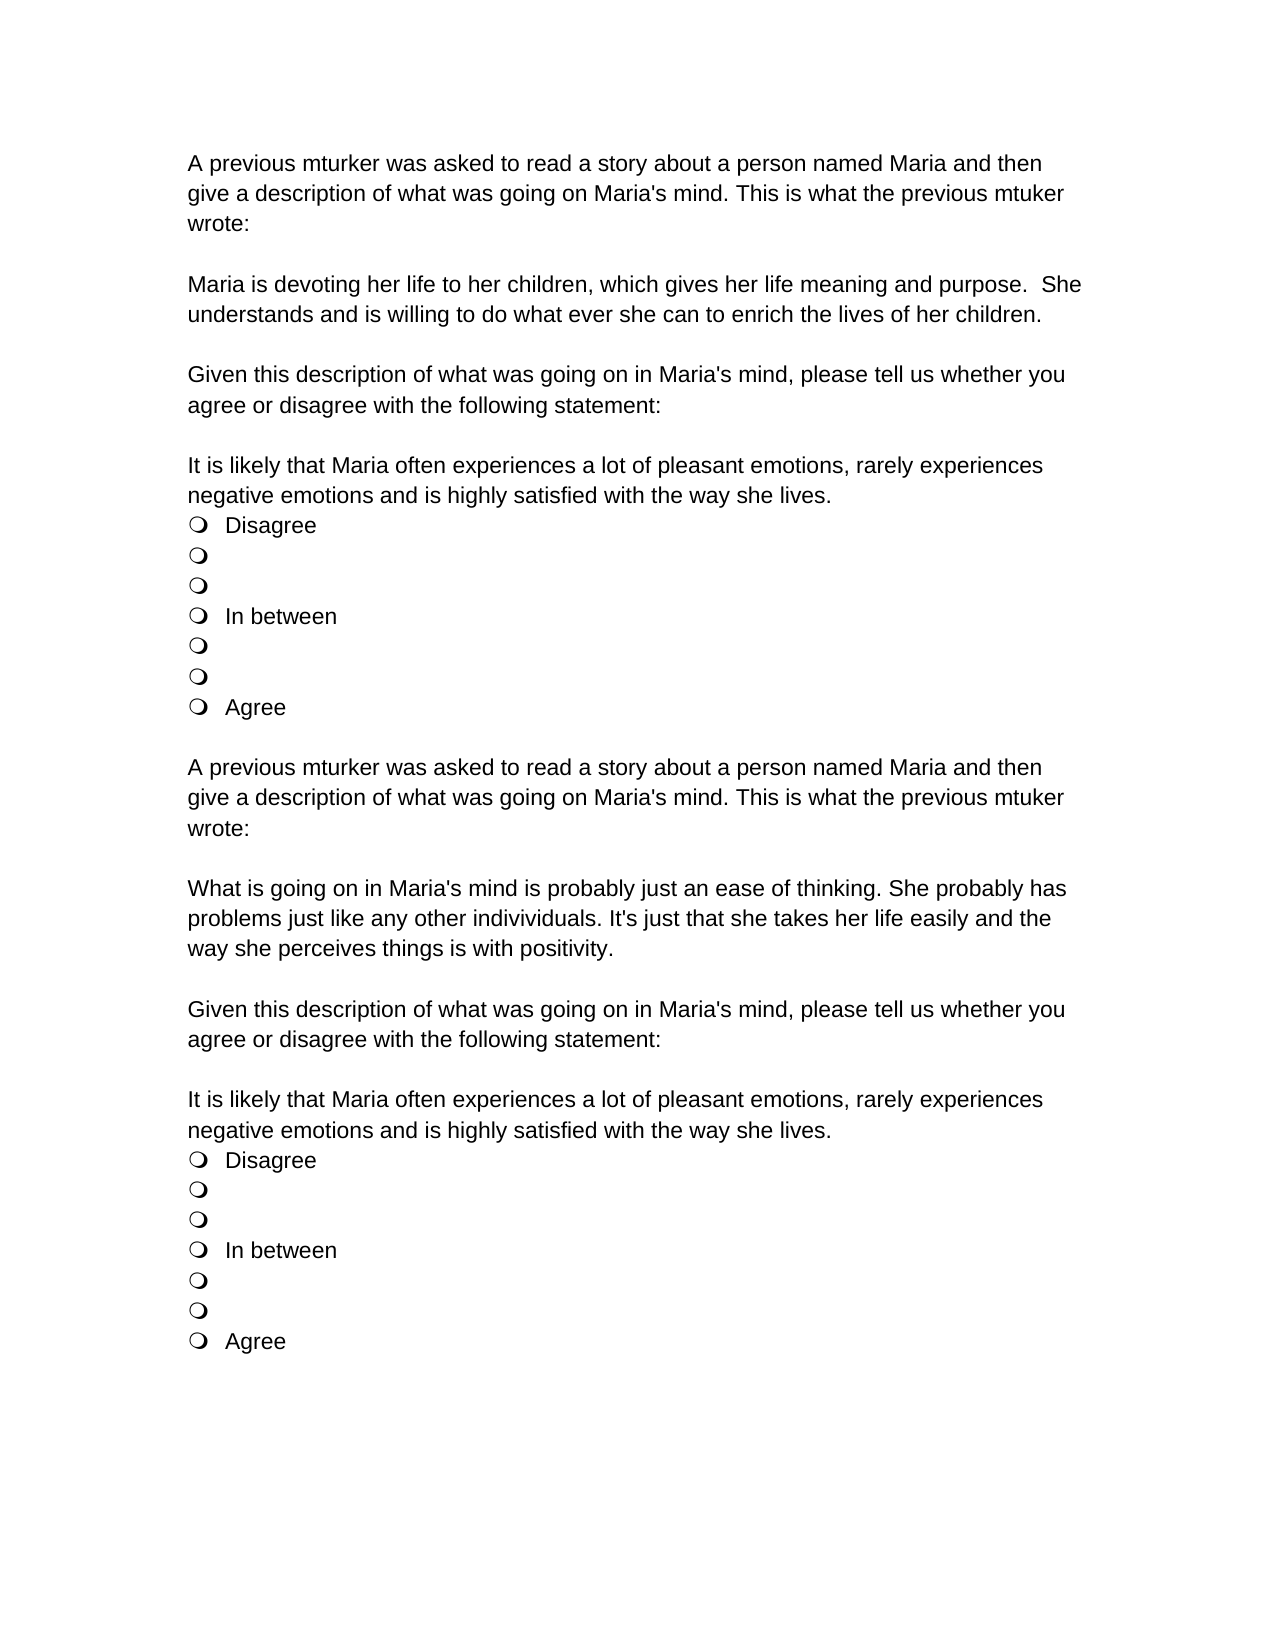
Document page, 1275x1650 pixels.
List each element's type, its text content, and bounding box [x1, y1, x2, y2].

text Maria is devoting her life to her children, which gives her life meaning and purpose. She understands and is willing to do what ever she can to enrich the lives of her children. [187, 271, 1087, 327]
text What is going on in Maria's mind is probably just an ease of thinking. She probably has problems just like any other indivividuals. It's just that she takes her life easily and the way she perceives things is with positivity. [187, 875, 1087, 962]
text A previous mturker was asked to read a story about a person named Maria and then give a description of what was going on Maria's mind. This is what the previous mtuker wrote: [187, 150, 1087, 237]
list Disagree [187, 1147, 1087, 1173]
list Disagree [187, 512, 1087, 539]
text Given this description of what was going on in Maria's mind, please tell us whether you agree or disagree with the following statement: [187, 996, 1087, 1052]
list Agree [187, 694, 1087, 720]
list In between [187, 1237, 1087, 1264]
text Given this description of what was going on in Maria's mind, please tell us whether you agree or disagree with the following statement: [187, 361, 1087, 418]
list Agree [187, 1328, 1087, 1354]
list In between [187, 603, 1087, 629]
text A previous mturker was asked to read a story about a person named Maria and then give a description of what was going on Maria's mind. This is what the previous mtuker wrote: [187, 754, 1087, 841]
